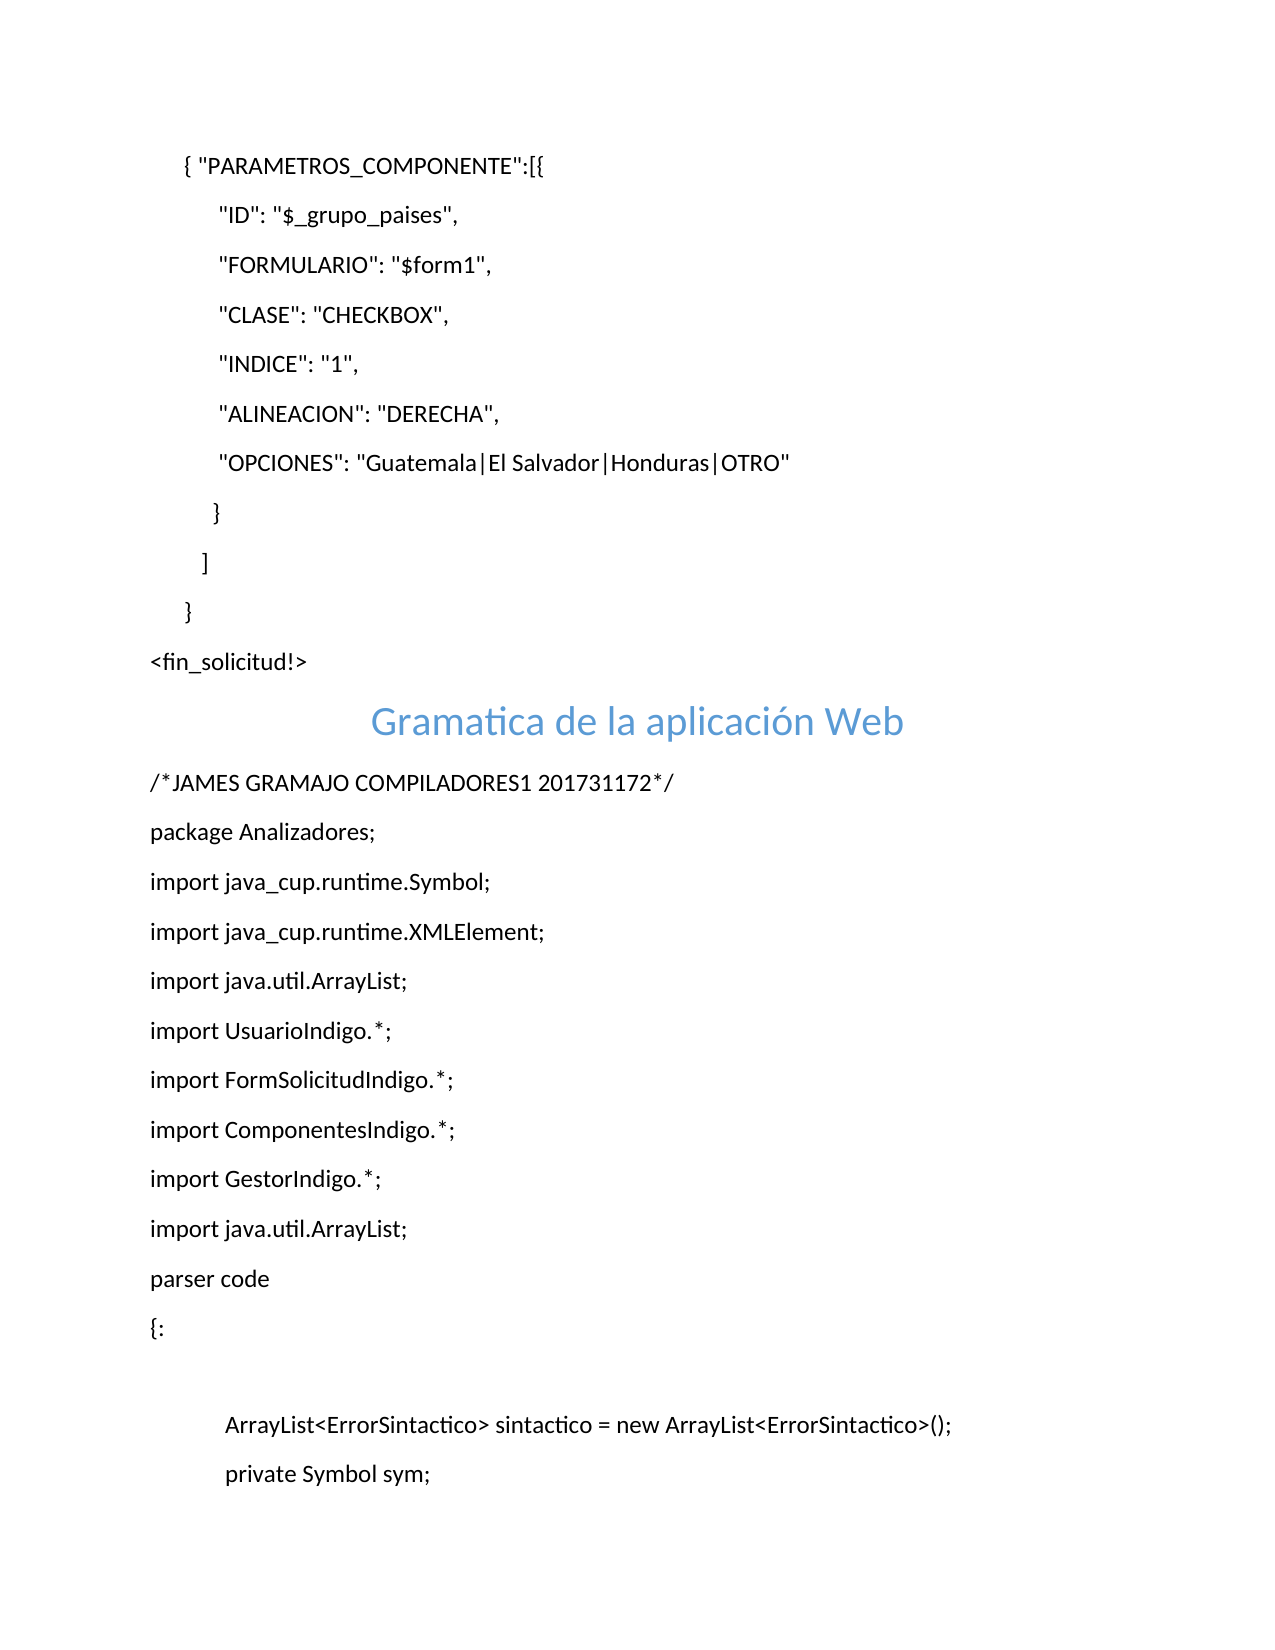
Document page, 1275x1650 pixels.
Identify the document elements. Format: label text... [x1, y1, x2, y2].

text import java.util.ArrayList; [150, 965, 1125, 996]
text Gramatica de la aplicación Web [150, 695, 1125, 746]
text <fin_solicitud!> [150, 646, 1125, 676]
text import FormSolicitudIndigo.*; [150, 1064, 1125, 1095]
text /*JAMES GRAMAJO COMPILADORES1 201731172*/ [150, 767, 1125, 797]
text } [150, 497, 1125, 528]
text "ALINEACION": "DERECHA", [150, 398, 1125, 428]
text "FORMULARIO": "$form1", [150, 249, 1125, 280]
text import java_cup.runtime.XMLElement; [150, 916, 1125, 946]
text import java_cup.runtime.Symbol; [150, 866, 1125, 897]
text import java.util.ArrayList; [150, 1213, 1125, 1244]
text "ID": "$_grupo_paises", [150, 199, 1125, 230]
text { "PARAMETROS_COMPONENTE":[{ [150, 150, 1125, 181]
text "INDICE": "1", [150, 348, 1125, 379]
text "OPCIONES": "Guatemala|El Salvador|Honduras|OTRO" [150, 447, 1125, 478]
text {: [150, 1312, 1125, 1343]
text parser code [150, 1263, 1125, 1293]
text package Analizadores; [150, 817, 1125, 847]
text ArrayList<ErrorSintactico> sintactico = new ArrayList<ErrorSintactico>(); [150, 1409, 1125, 1439]
text import ComponentesIndigo.*; [150, 1114, 1125, 1144]
text "CLASE": "CHECKBOX", [150, 299, 1125, 329]
text import UsuarioIndigo.*; [150, 1015, 1125, 1045]
text ] [150, 547, 1125, 577]
text } [150, 596, 1125, 627]
text private Symbol sym; [150, 1459, 1125, 1489]
text import GestorIndigo.*; [150, 1164, 1125, 1194]
